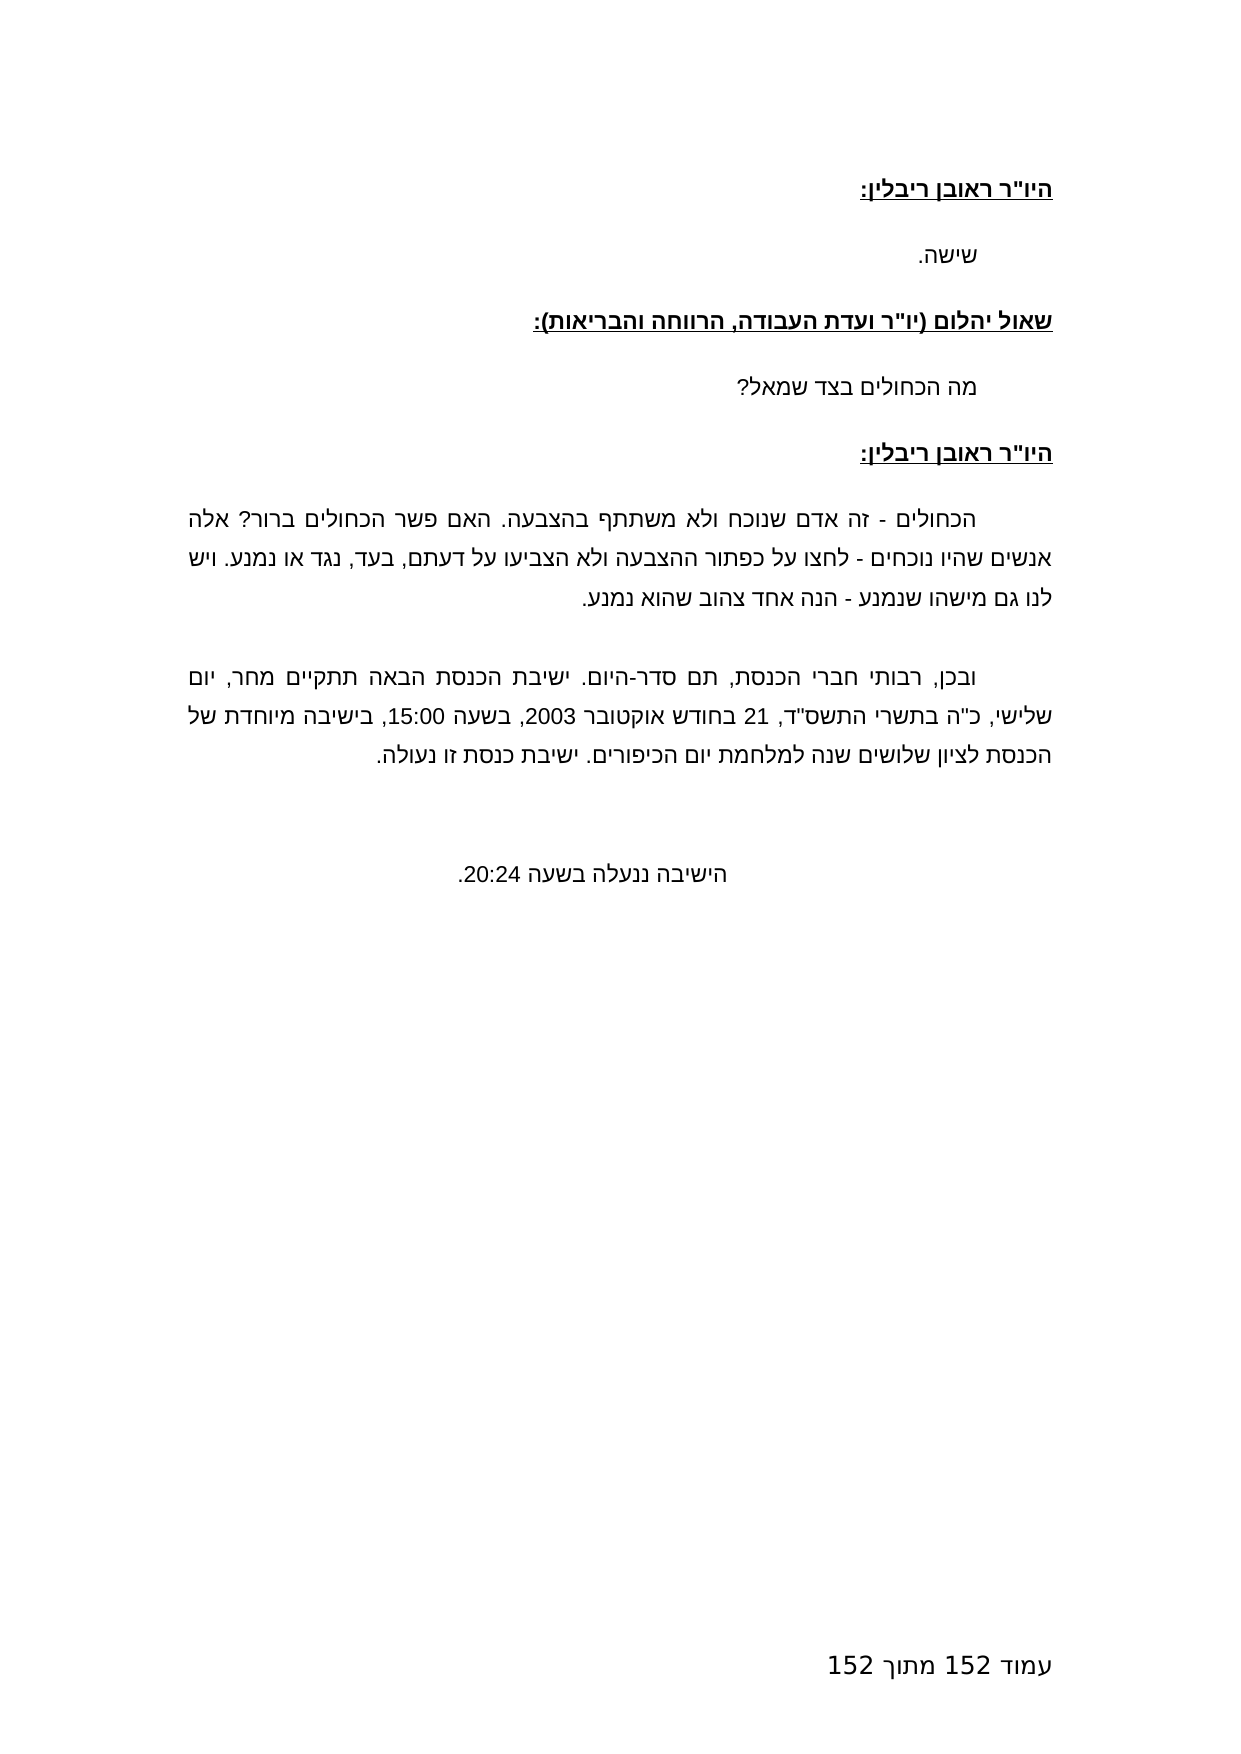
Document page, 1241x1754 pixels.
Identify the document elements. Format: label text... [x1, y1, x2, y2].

text היו"ר ראובן ריבלין: [187, 413, 1053, 466]
text מה הכחולים בצד שמאל? [187, 374, 1053, 400]
text שישה. [187, 242, 1053, 268]
text ובכן, רבותי חברי הכנסת, תם סדר-היום. ישיבת הכנסת הבאה תתקיים מחר, יום שלישי, כ"ה בתשרי התשס"ד, 21 בחודש אוקטובר 2003, בשעה 15:00, בישיבה מיוחדת של הכנסת לציון שלושים שנה למלחמת יום הכיפורים. ישיבת כנסת זו נעולה. [187, 663, 1053, 769]
text הישיבה ננעלה בשעה 20:24. [187, 782, 1053, 887]
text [187, 282, 1053, 334]
text הכחולים - זה אדם שנוכח ולא משתתף בהצבעה. האם פשר הכחולים ברור? אלה אנשים שהיו נוכחים - לחצו על כפתור ההצבעה ולא הצביעו על דעתם, בעד, נגד או נמנע. ויש לנו גם מישהו שנמנע - הנה אחד צהוב שהוא נמנע. [187, 506, 1053, 611]
text היו"ר ראובן ריבלין: [187, 150, 1053, 203]
